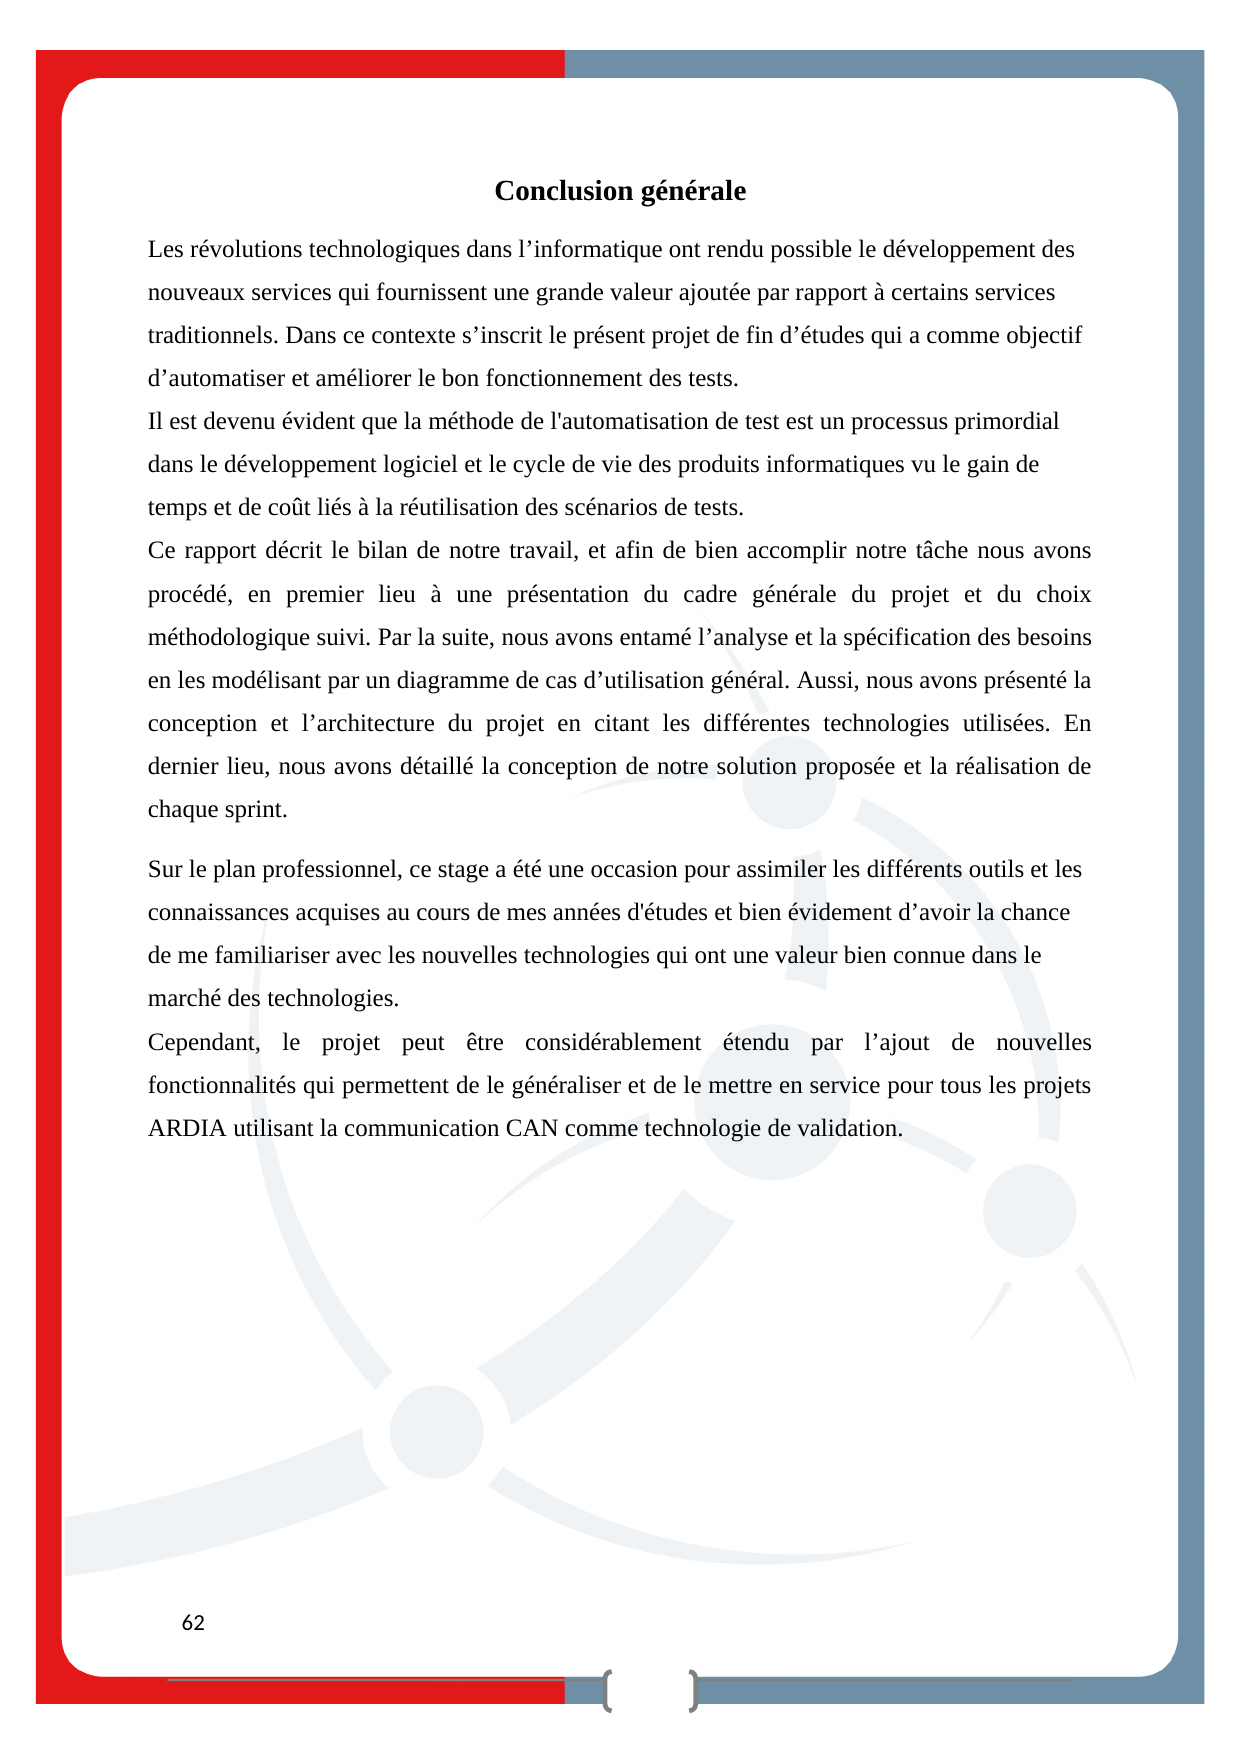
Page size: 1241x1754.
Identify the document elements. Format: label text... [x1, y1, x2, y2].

picture [35, 50, 1205, 1704]
text Cependant, le projet peut être considérablement étendu par l’ajout de nouvelles fonctionnalités qui permettent de le généraliser et de le mettre en service pour tous les projets ARDIA utilisant la communication CAN comme technologie de validation. [148, 1027, 1093, 1142]
text Ce rapport décrit le bilan de notre travail, et afin de bien accomplir notre tâche nous avons procédé, en premier lieu à une présentation du cadre générale du projet et du choix méthodologique suivi. Par la suite, nous avons entamé l’analyse et la spécification des besoins en les modélisant par un diagramme de cas d’utilisation général. Aussi, nous avons présenté la conception et l’architecture du projet en citant les différentes technologies utilisées. En dernier lieu, nous avons détaillé la conception de notre solution proposée et la réalisation de chaque sprint. [148, 536, 1093, 823]
text Les révolutions technologiques dans l’informatique ont rendu possible le développement des nouveaux services qui fournissent une grande valeur ajoutée par rapport à certains services traditionnels. Dans ce contexte s’inscrit le présent projet de fin d’études qui a comme objectif d’automatiser et améliorer le bon fonctionnement des tests. [148, 234, 1093, 392]
text Sur le plan professionnel, ce stage a été une occasion pour assimiler les différents outils et les connaissances acquises au cours de mes années d'études et bien évidement d’avoir la chance de me familiariser avec les nouvelles technologies qui ont une valeur bien connue dans le marché des technologies. [148, 854, 1093, 1012]
subtitle Conclusion générale [148, 173, 1093, 206]
text Il est devenu évident que la méthode de l'automatisation de test est un processus primordial dans le développement logiciel et le cycle de vie des produits informatiques vu le gain de temps et de coût liés à la réutilisation des scénarios de tests. [148, 406, 1093, 521]
